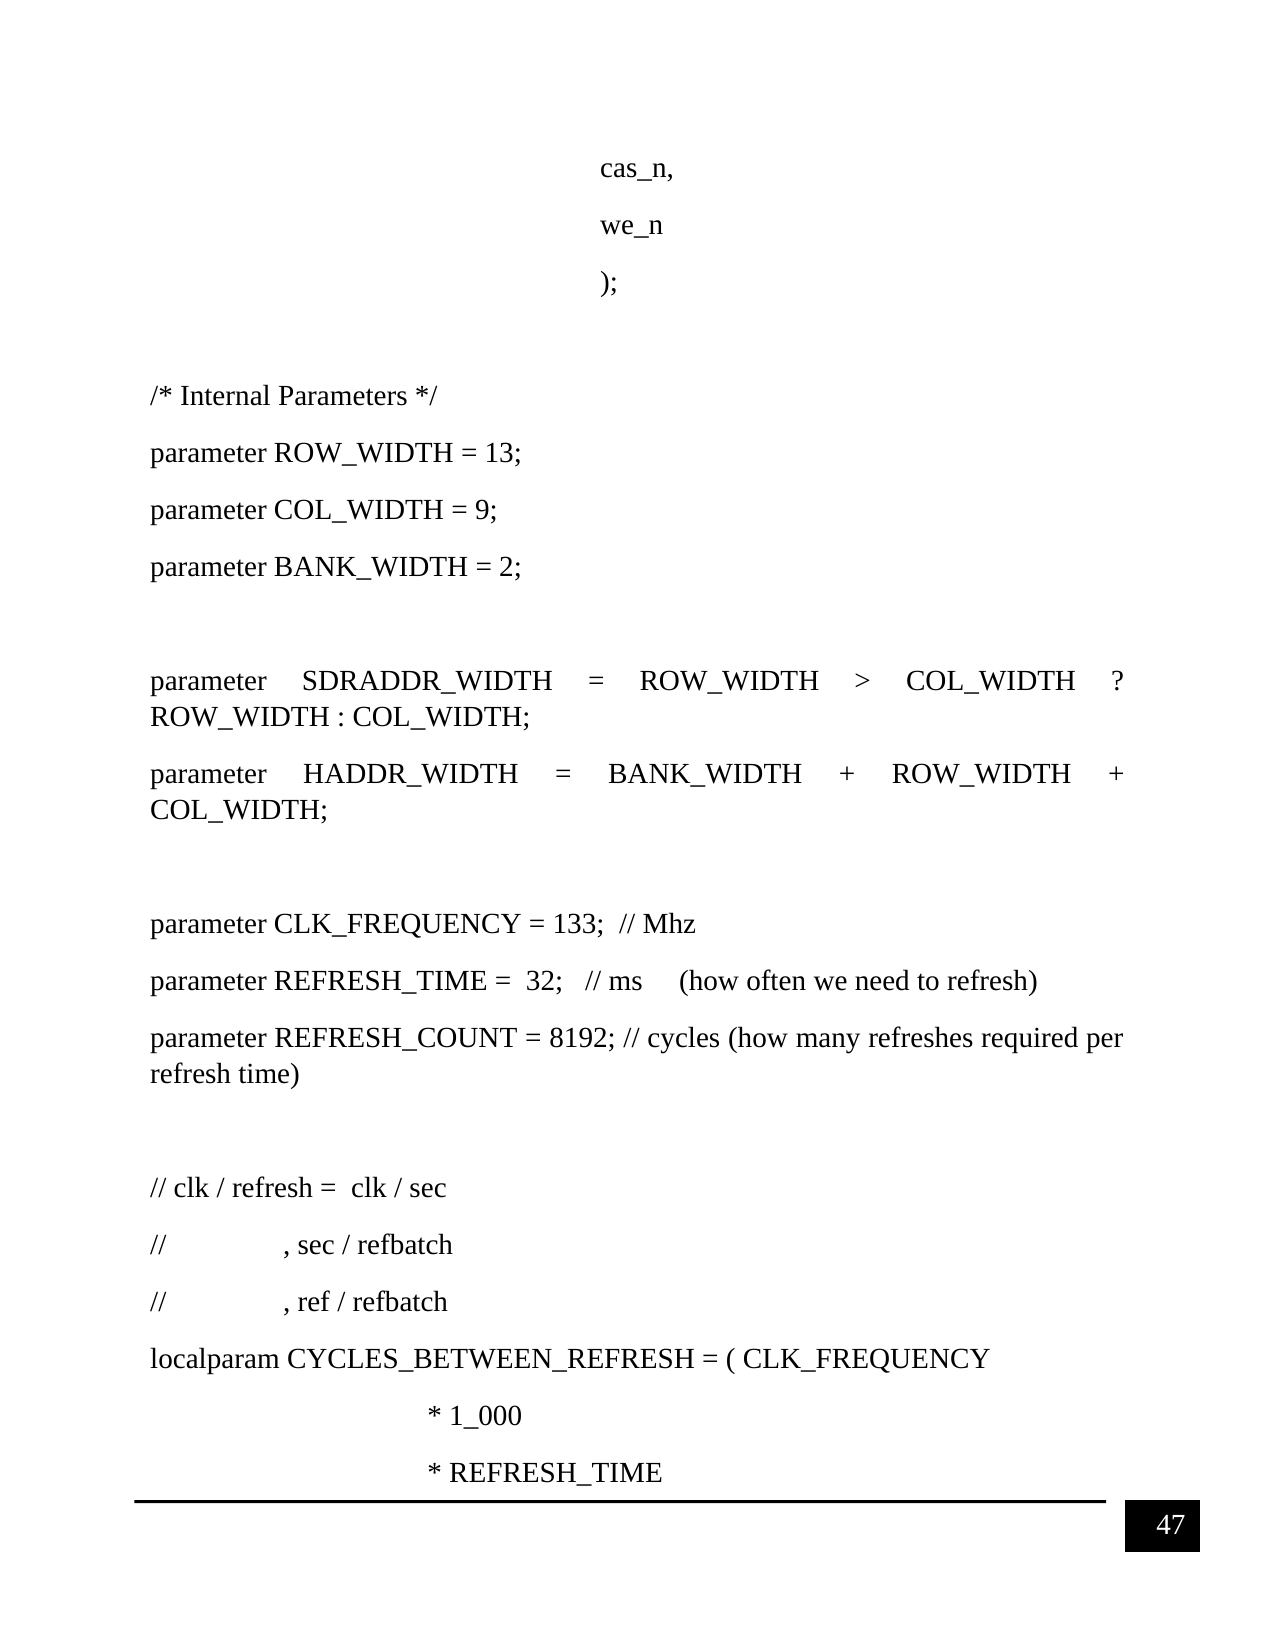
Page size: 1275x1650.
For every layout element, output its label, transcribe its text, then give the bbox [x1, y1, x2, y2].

text we_n [150, 207, 1125, 241]
text // clk / refresh = clk / sec [150, 1170, 1125, 1204]
text parameter REFRESH_TIME = 32; // ms (how often we need to refresh) [150, 963, 1125, 997]
text cas_n, [150, 150, 1125, 183]
text localparam CYCLES_BETWEEN_REFRESH = ( CLK_FREQUENCY [150, 1341, 1125, 1374]
text ); [150, 264, 1125, 297]
text * REFRESH_TIME [150, 1455, 1125, 1488]
text // , ref / refbatch [150, 1284, 1125, 1318]
text /* Internal Parameters */ [150, 378, 1125, 411]
text parameter BANK_WIDTH = 2; [150, 549, 1125, 582]
text parameter REFRESH_COUNT = 8192; // cycles (how many refreshes required per refresh time) [150, 1020, 1125, 1090]
text parameter ROW_WIDTH = 13; [150, 435, 1125, 468]
text parameter SDRADDR_WIDTH = ROW_WIDTH > COL_WIDTH ? ROW_WIDTH : COL_WIDTH; [150, 663, 1125, 732]
text * 1_000 [150, 1398, 1125, 1432]
text parameter HADDR_WIDTH = BANK_WIDTH + ROW_WIDTH + COL_WIDTH; [150, 756, 1125, 826]
text parameter COL_WIDTH = 9; [150, 492, 1125, 525]
text // , sec / refbatch [150, 1227, 1125, 1261]
text parameter CLK_FREQUENCY = 133; // Mhz [150, 906, 1125, 939]
